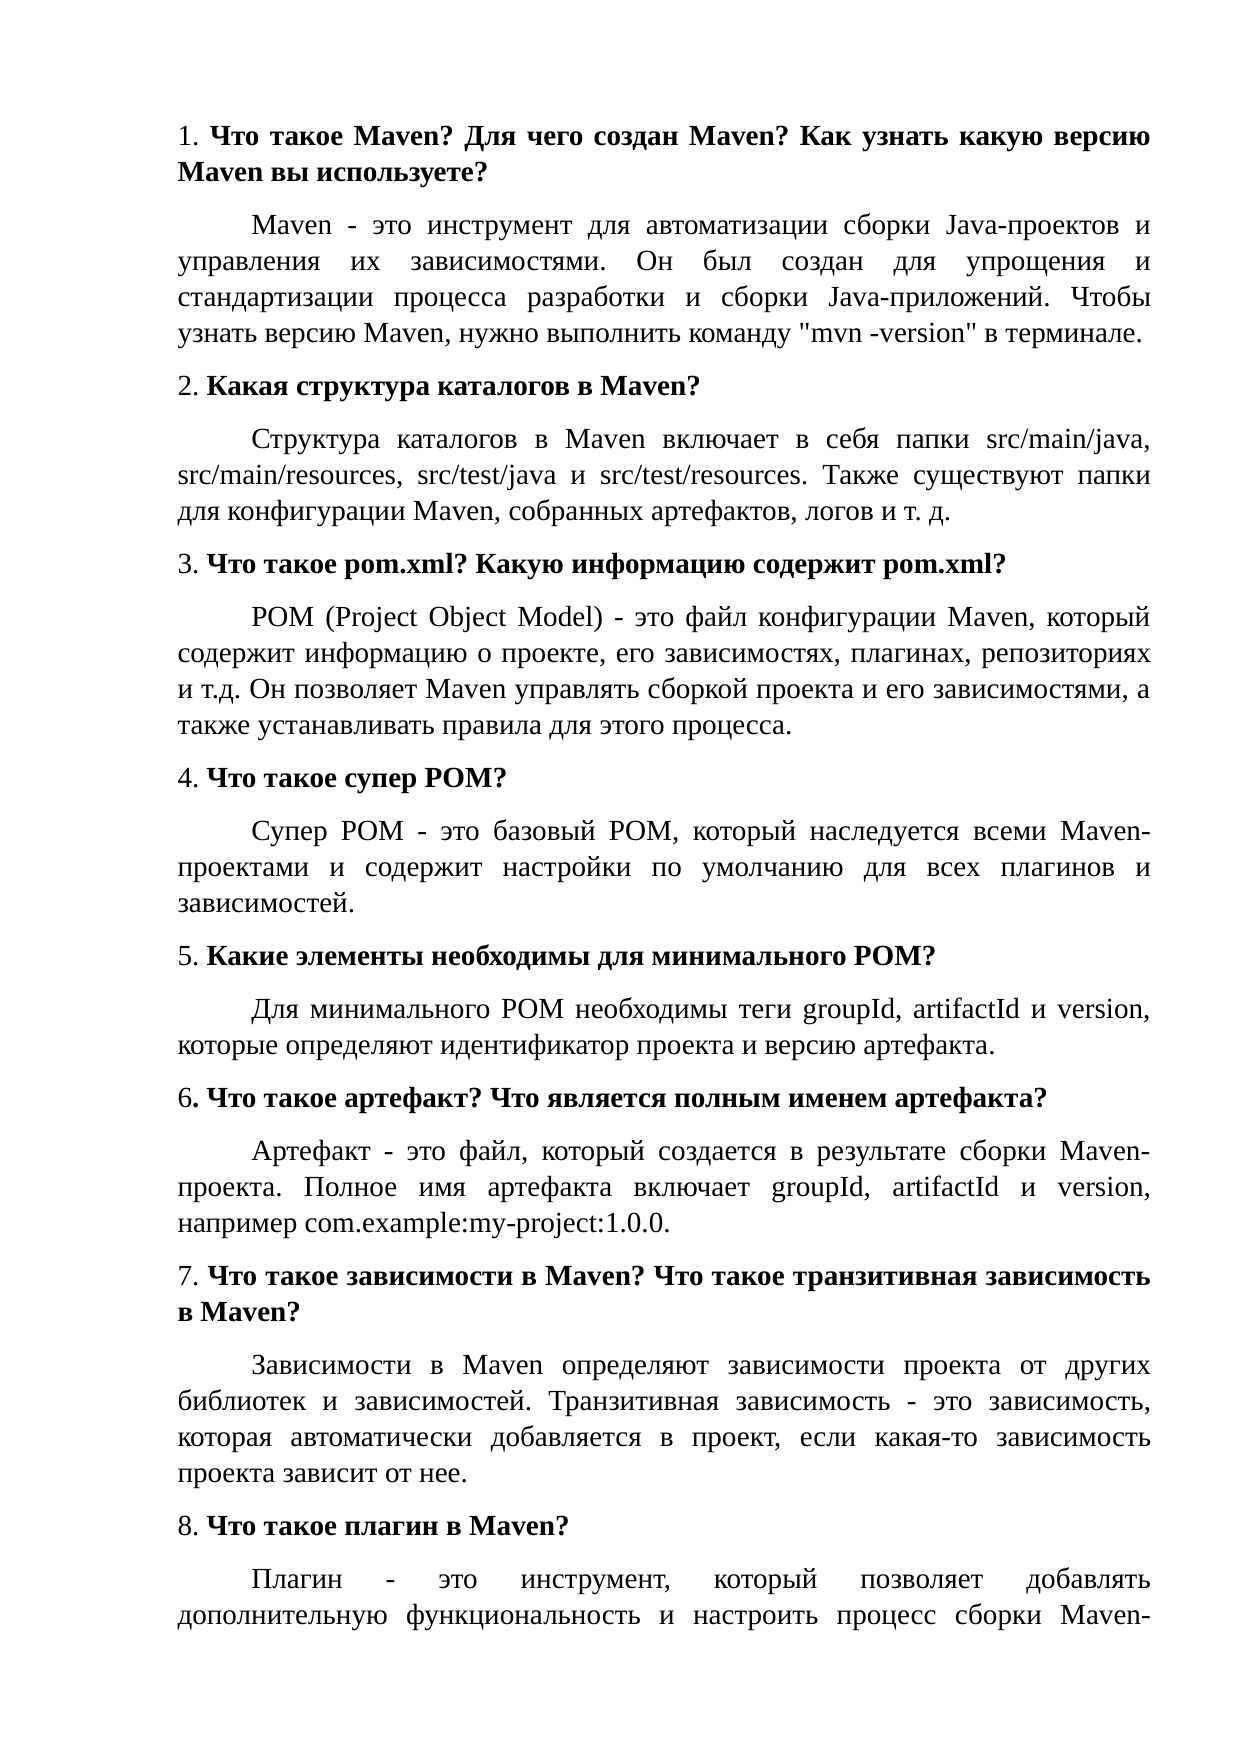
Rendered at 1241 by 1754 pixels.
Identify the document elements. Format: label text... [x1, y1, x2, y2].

text 2. Какая структура каталогов в Maven? [177, 368, 1152, 402]
text Артефакт - это файл, который создается в результате сборки Maven-проекта. Полное имя артефакта включает groupId, artifactId и version, например com.example:my-project:1.0.0. [177, 1133, 1152, 1239]
text Для минимального POM необходимы теги groupId, artifactId и version, которые определяют идентификатор проекта и версию артефакта. [177, 991, 1152, 1061]
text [177, 1561, 1152, 1631]
text 6. Что такое артефакт? Что является полным именем артефакта? [177, 1080, 1152, 1113]
text 4. Что такое супер POM? [177, 760, 1152, 794]
text 8. Что такое плагин в Maven? [177, 1508, 1152, 1542]
text 1. Что такое Maven? Для чего создан Maven? Как узнать какую версию Maven вы используете? [177, 118, 1152, 188]
text 7. Что такое зависимости в Maven? Что такое транзитивная зависимость в Maven? [177, 1258, 1152, 1328]
text Структура каталогов в Maven включает в себя папки src/main/java, src/main/resources, src/test/java и src/test/resources. Также существуют папки для конфигурации Maven, собранных артефактов, логов и т. д. [177, 421, 1152, 527]
text POM (Project Object Model) - это файл конфигурации Maven, который содержит информацию о проекте, его зависимостях, плагинах, репозиториях и т.д. Он позволяет Maven управлять сборкой проекта и его зависимостями, а также устанавливать правила для этого процесса. [177, 599, 1152, 741]
text Maven - это инструмент для автоматизации сборки Java-проектов и управления их зависимостями. Он был создан для упрощения и стандартизации процесса разработки и сборки Java-приложений. Чтобы узнать версию Maven, нужно выполнить команду "mvn -version" в терминале. [177, 207, 1152, 349]
text 3. Что такое pom.xml? Какую информацию содержит pom.xml? [177, 546, 1152, 580]
text Зависимости в Maven определяют зависимости проекта от других библиотек и зависимостей. Транзитивная зависимость - это зависимость, которая автоматически добавляется в проект, если какая-то зависимость проекта зависит от нее. [177, 1347, 1152, 1489]
text Супер POM - это базовый POM, который наследуется всеми Maven-проектами и содержит настройки по умолчанию для всех плагинов и зависимостей. [177, 813, 1152, 919]
text 5. Какие элементы необходимы для минимального POM? [177, 938, 1152, 972]
